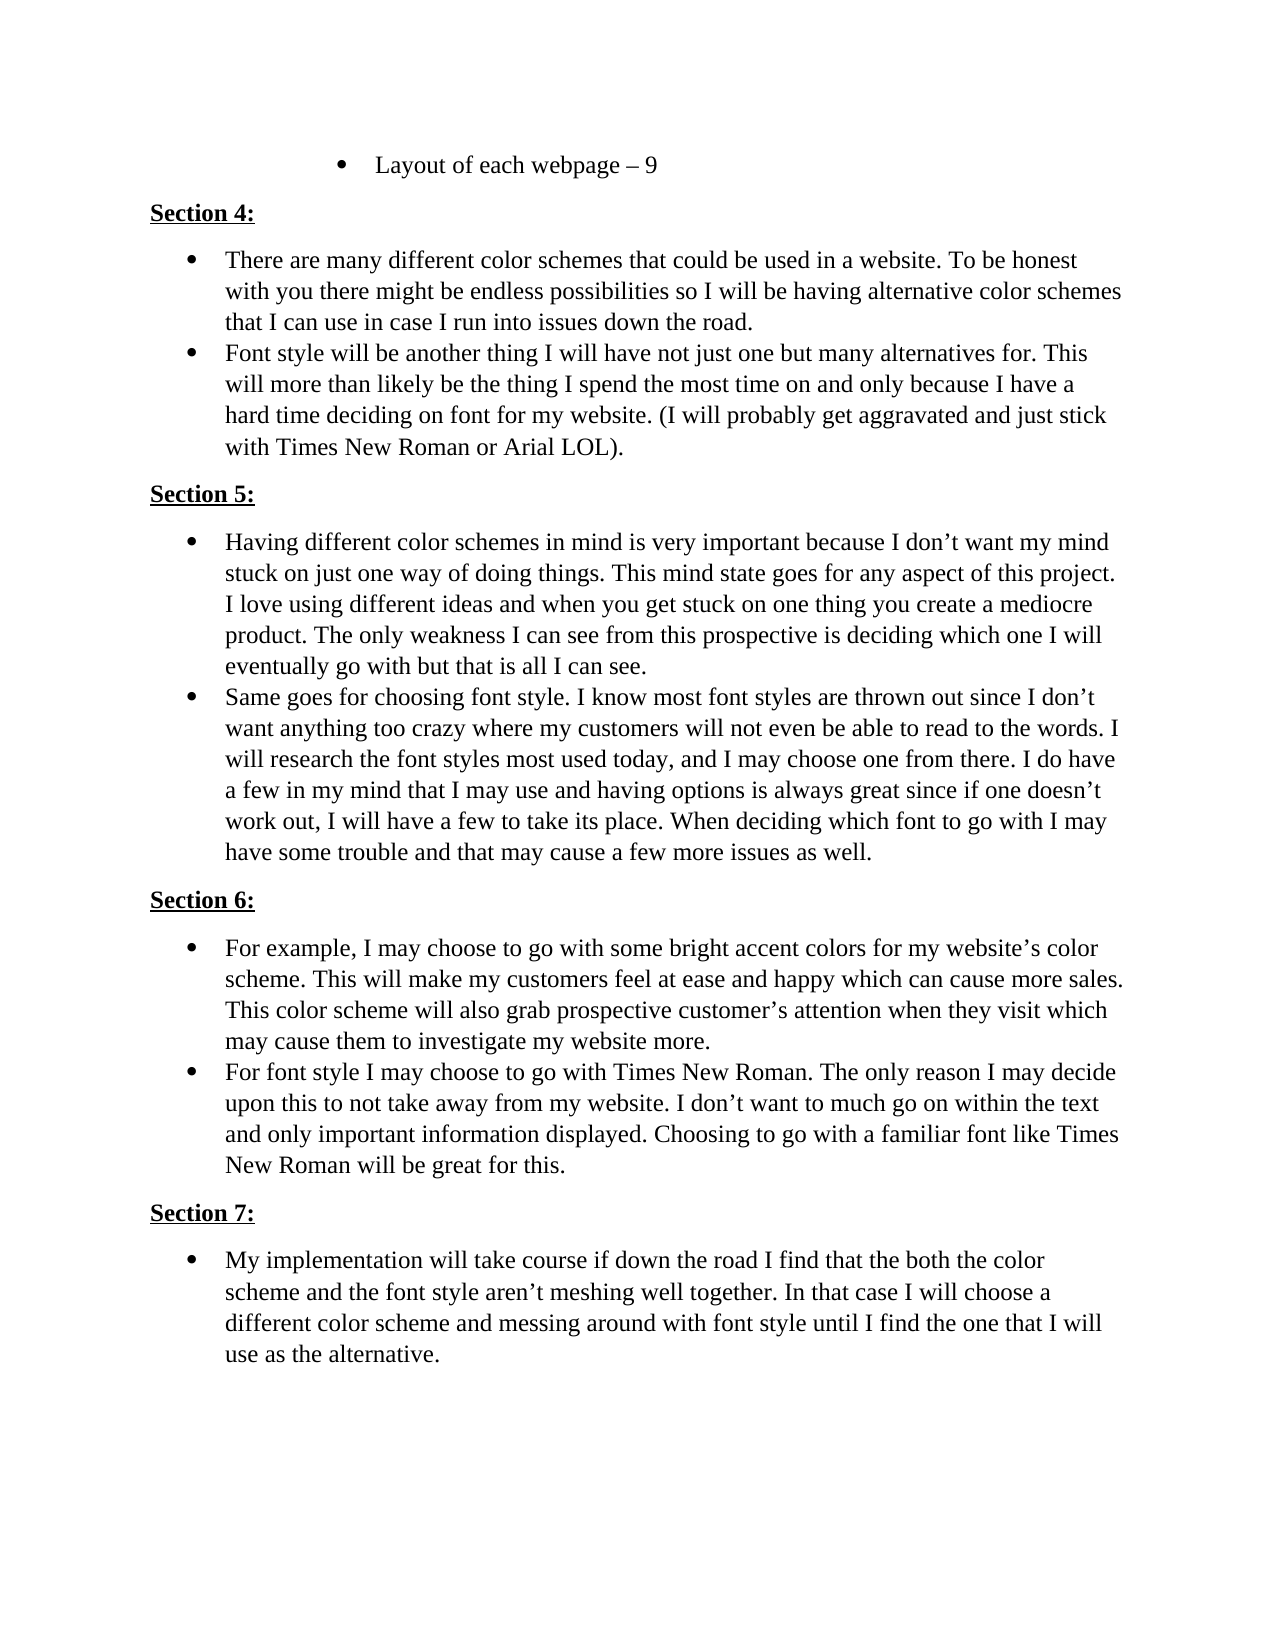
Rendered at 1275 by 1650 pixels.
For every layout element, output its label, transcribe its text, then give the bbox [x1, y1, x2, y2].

list Layout of each webpage – 9 [337, 150, 1125, 179]
text Section 5: [150, 479, 1125, 508]
list Font style will be another thing I will have not just one but many alternatives for. This will more than likely be the thing I spend the most time on and only because I have a hard time deciding on font for my website. (I will probably get aggravated and just stick with Times New Roman or Arial LOL). [187, 338, 1125, 460]
list My implementation will take course if down the road I find that the both the color scheme and the font style aren’t meshing well together. In that case I will choose a different color scheme and messing around with font style until I find the one that I will use as the alternative. [187, 1246, 1125, 1367]
list Same goes for choosing font style. I know most font styles are thrown out since I don’t want anything too crazy where my customers will not even be able to read to the words. I will research the font styles most used today, and I may choose one from there. I do have a few in my mind that I may use and having options is always great since if one doesn’t work out, I will have a few to take its place. When deciding which font to go with I may have some trouble and that may cause a few more issues as well. [187, 682, 1125, 866]
list For font style I may choose to go with Times New Roman. The only reason I may decide upon this to not take away from my website. I don’t want to much go on within the text and only important information displayed. Choosing to go with a familiar font like Times New Roman will be great for this. [187, 1057, 1125, 1179]
text Section 6: [150, 885, 1125, 914]
list There are many different color schemes that could be used in a website. To be honest with you there might be endless possibilities so I will be having alternative color schemes that I can use in case I run into issues down the road. [187, 245, 1125, 336]
list Having different color schemes in mind is very important because I don’t want my mind stuck on just one way of doing things. This mind state goes for any aspect of this project. I love using different ideas and when you get stuck on one thing you create a mediocre product. The only weakness I can see from this prospective is deciding which one I will eventually go with but that is all I can see. [187, 527, 1125, 680]
text Section 7: [150, 1198, 1125, 1227]
list For example, I may choose to go with some bright accent colors for my website’s color scheme. This will make my customers feel at ease and happy which can cause more sales. This color scheme will also grab prospective customer’s attention when they visit which may cause them to investigate my website more. [187, 933, 1125, 1055]
text Section 4: [150, 198, 1125, 226]
